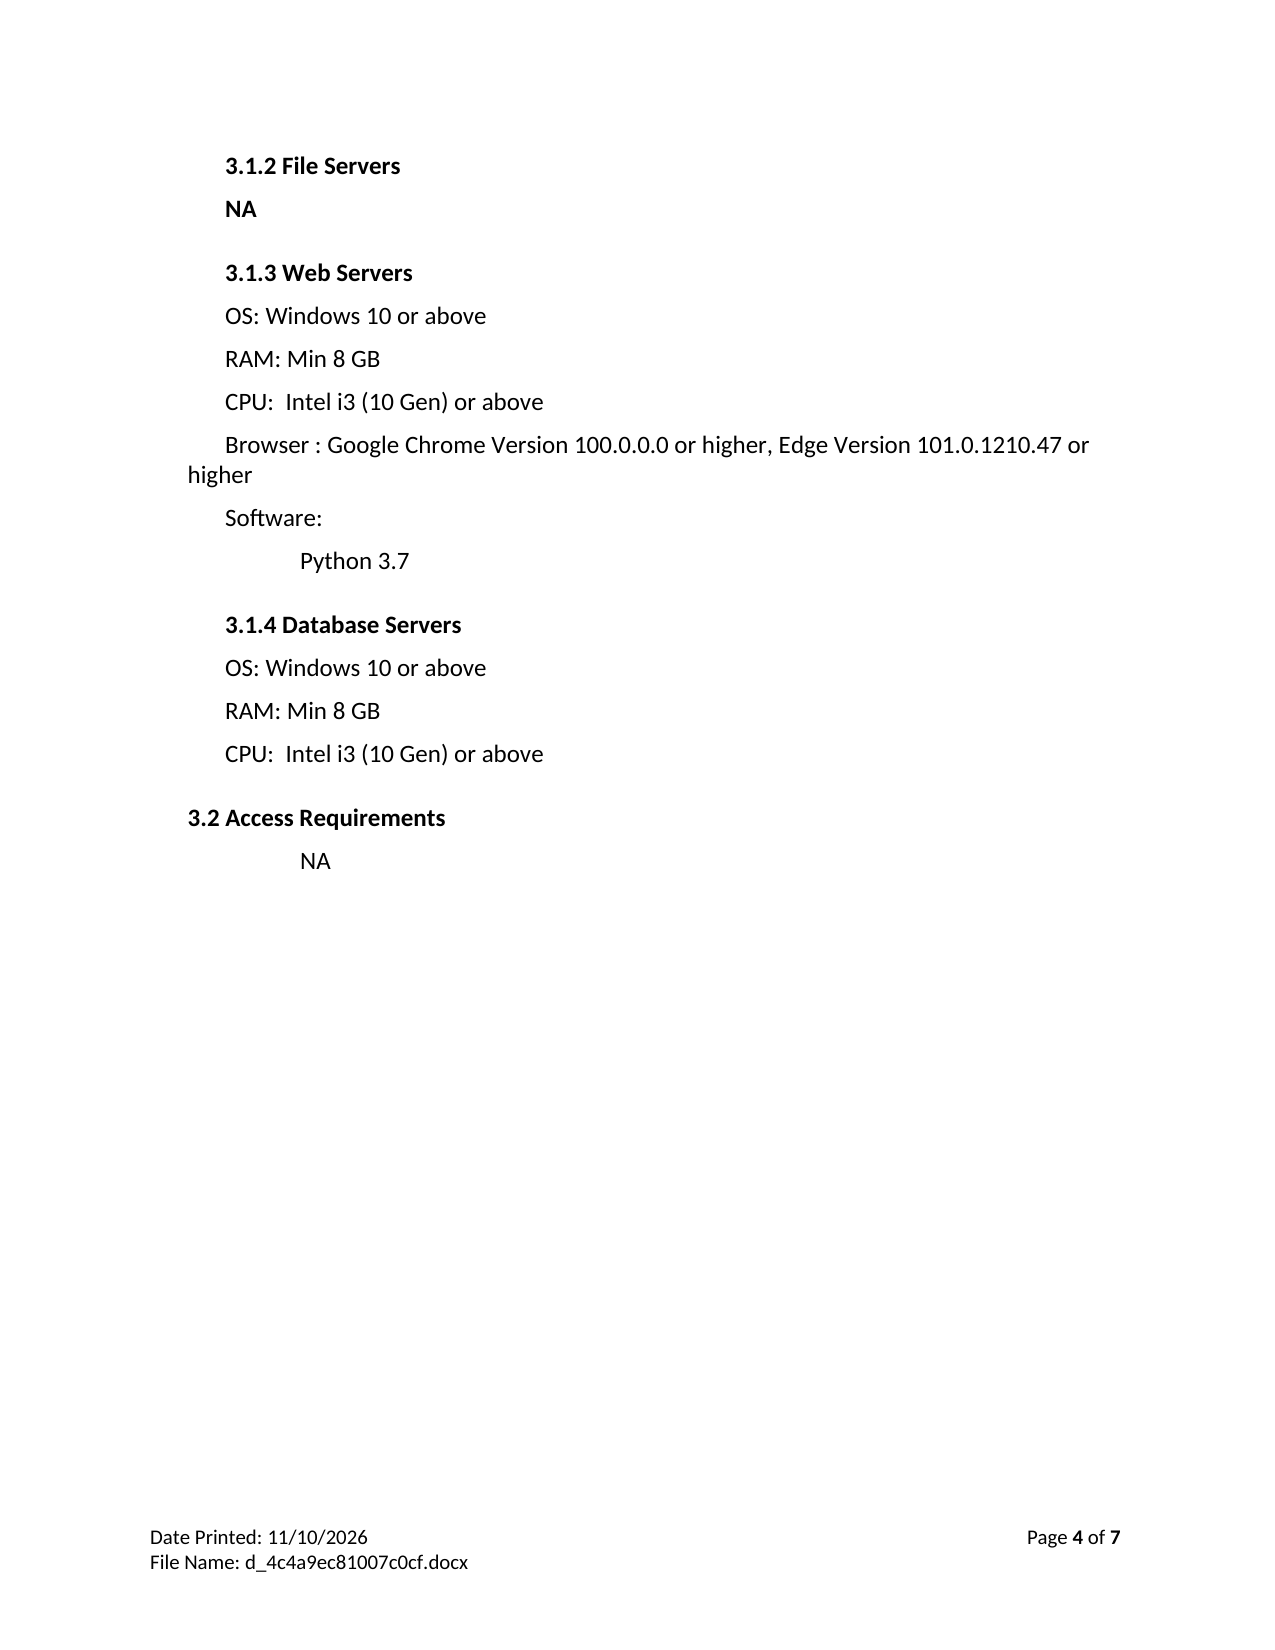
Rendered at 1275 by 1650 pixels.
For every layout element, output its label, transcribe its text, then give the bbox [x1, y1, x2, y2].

text NA [187, 193, 1125, 223]
text OS: Windows 10 or above [187, 652, 1125, 683]
text 3.1.3 Web Servers [150, 257, 1125, 287]
text 3.1.4 Database Servers [150, 609, 1125, 640]
text RAM: Min 8 GB [187, 343, 1125, 373]
text OS: Windows 10 or above [187, 300, 1125, 330]
text 3.2 Access Requirements [187, 802, 1125, 833]
text Software: [187, 502, 1125, 533]
text RAM: Min 8 GB [187, 695, 1125, 726]
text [187, 429, 1125, 490]
text 3.1.2 File Servers [150, 150, 1125, 181]
text CPU: Intel i3 (10 Gen) or above [187, 386, 1125, 416]
list NA [300, 845, 1125, 876]
text Python 3.7 [187, 546, 1125, 576]
text CPU: Intel i3 (10 Gen) or above [187, 738, 1125, 769]
